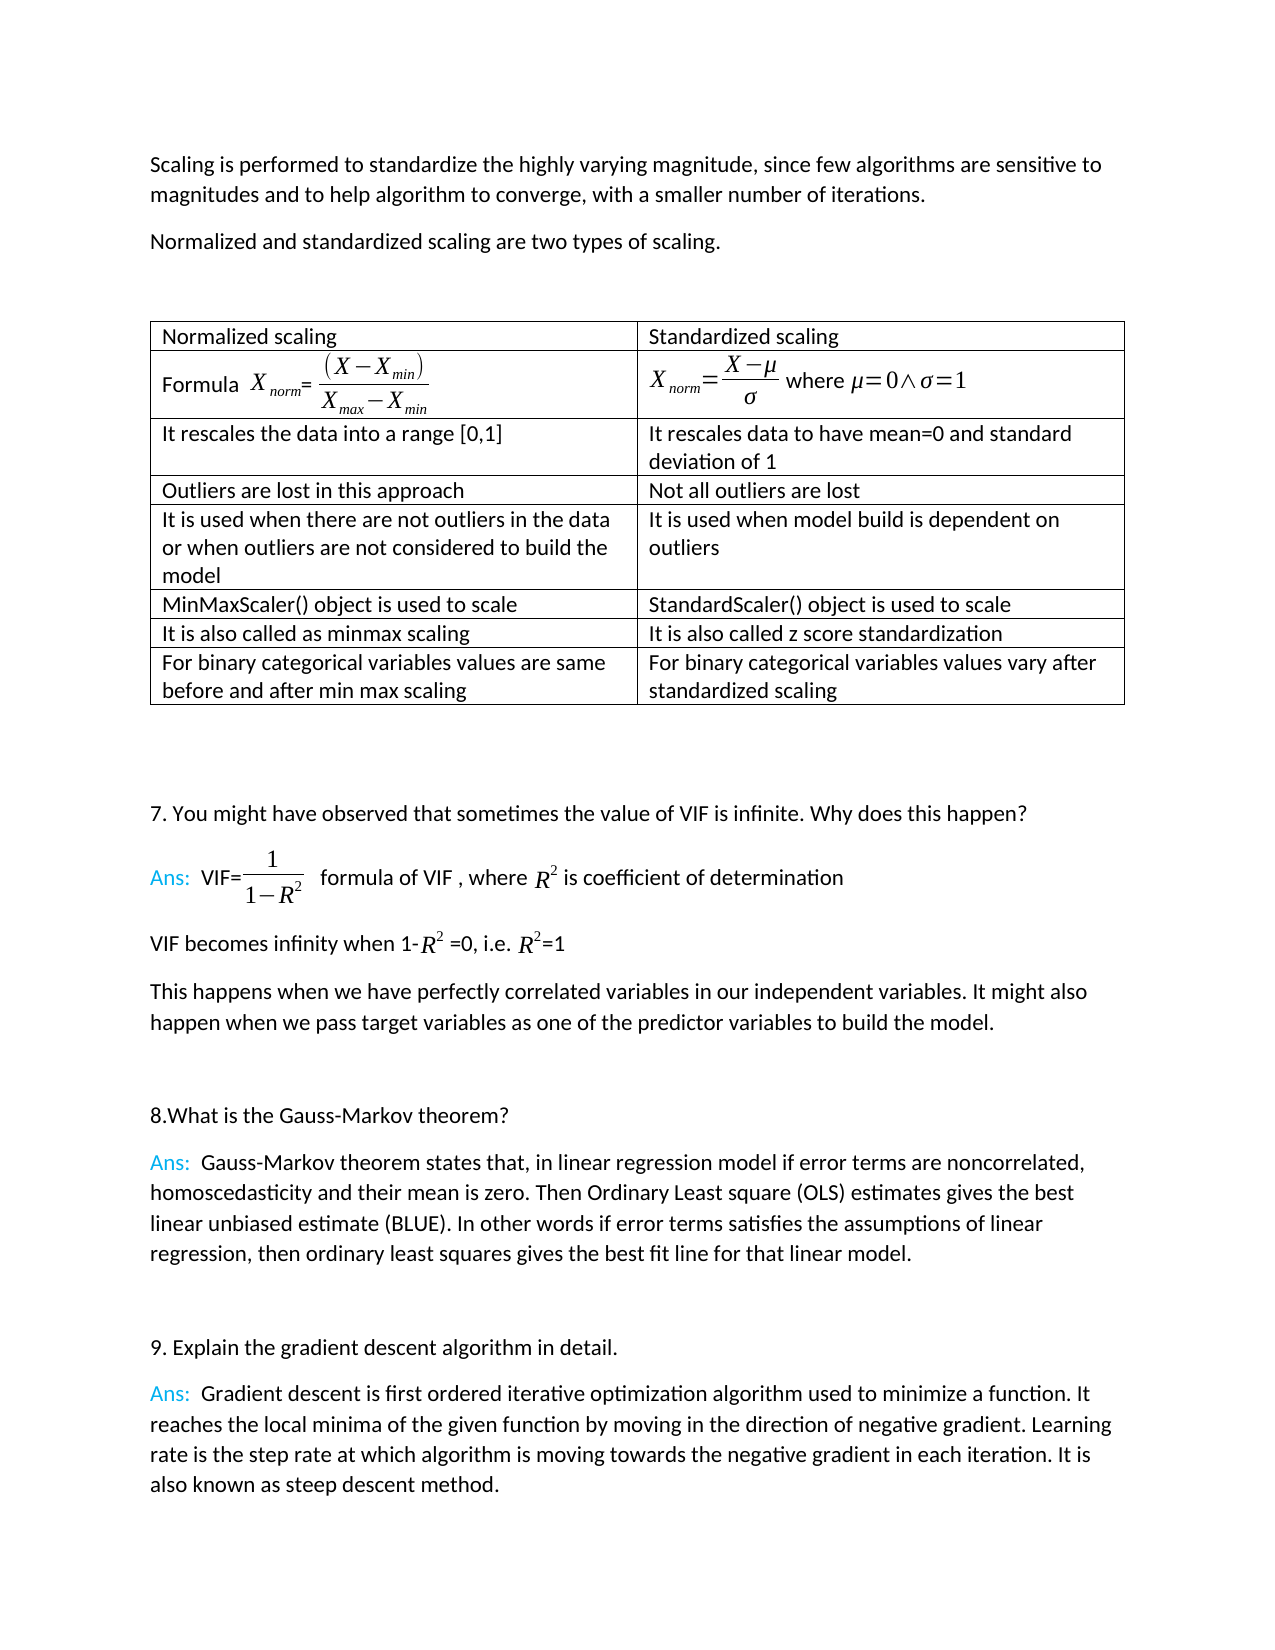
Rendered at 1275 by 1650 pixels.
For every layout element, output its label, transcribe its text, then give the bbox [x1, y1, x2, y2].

text 8.What is the Gauss-Markov theorem? [150, 1101, 1125, 1129]
table_cell Outliers are lost in this approach [151, 476, 637, 504]
table_cell It is also called z score standardization [638, 619, 1124, 647]
table_cell Not all outliers are lost [638, 476, 1124, 504]
table_cell It rescales the data into a range [0,1] [151, 419, 637, 475]
table_cell For binary categorical variables values vary after standardized scaling [638, 648, 1124, 704]
table_header Standardized scaling [638, 322, 1124, 350]
text 9. Explain the gradient descent algorithm in detail. [150, 1333, 1125, 1361]
text Normalized and standardized scaling are two types of scaling. [150, 227, 1125, 255]
text Ans: Gradient descent is first ordered iterative optimization algorithm used to minimize a function. It reaches the local minima of the given function by moving in the direction of negative gradient. Learning rate is the step rate at which algorithm is moving towards the negative gradient in each iteration. It is also known as steep descent method. [150, 1379, 1125, 1498]
table_cell MinMaxScaler() object is used to scale [151, 590, 637, 618]
table_cell It is also called as minmax scaling [151, 619, 637, 647]
table_cell StandardScaler() object is used to scale [638, 590, 1124, 618]
text Ans: Gauss-Markov theorem states that, in linear regression model if error terms are noncorrelated, homoscedasticity and their mean is zero. Then Ordinary Least square (OLS) estimates gives the best linear unbiased estimate (BLUE). In other words if error terms satisfies the assumptions of linear regression, then ordinary least squares gives the best fit line for that linear model. [150, 1148, 1125, 1267]
text 7. You might have observed that sometimes the value of VIF is infinite. Why does this happen? [150, 799, 1125, 827]
table_cell where [638, 351, 1124, 418]
table_cell It is used when model build is dependent on outliers [638, 505, 1124, 589]
table_cell It is used when there are not outliers in the data or when outliers are not considered to build the model [151, 505, 637, 589]
table_cell For binary categorical variables values are same before and after min max scaling [151, 648, 637, 704]
table_header Normalized scaling [151, 322, 637, 350]
text VIF becomes infinity when 1- =0, i.e. =1 [150, 927, 1125, 958]
table_cell Formula = [151, 351, 637, 418]
text Ans: VIF= formula of VIF , where is coefficient of determination [150, 846, 1125, 908]
table_cell It rescales data to have mean=0 and standard deviation of 1 [638, 419, 1124, 475]
text Scaling is performed to standardize the highly varying magnitude, since few algorithms are sensitive to magnitudes and to help algorithm to converge, with a smaller number of iterations. [150, 150, 1125, 208]
text This happens when we have perfectly correlated variables in our independent variables. It might also happen when we pass target variables as one of the predictor variables to build the model. [150, 977, 1125, 1036]
